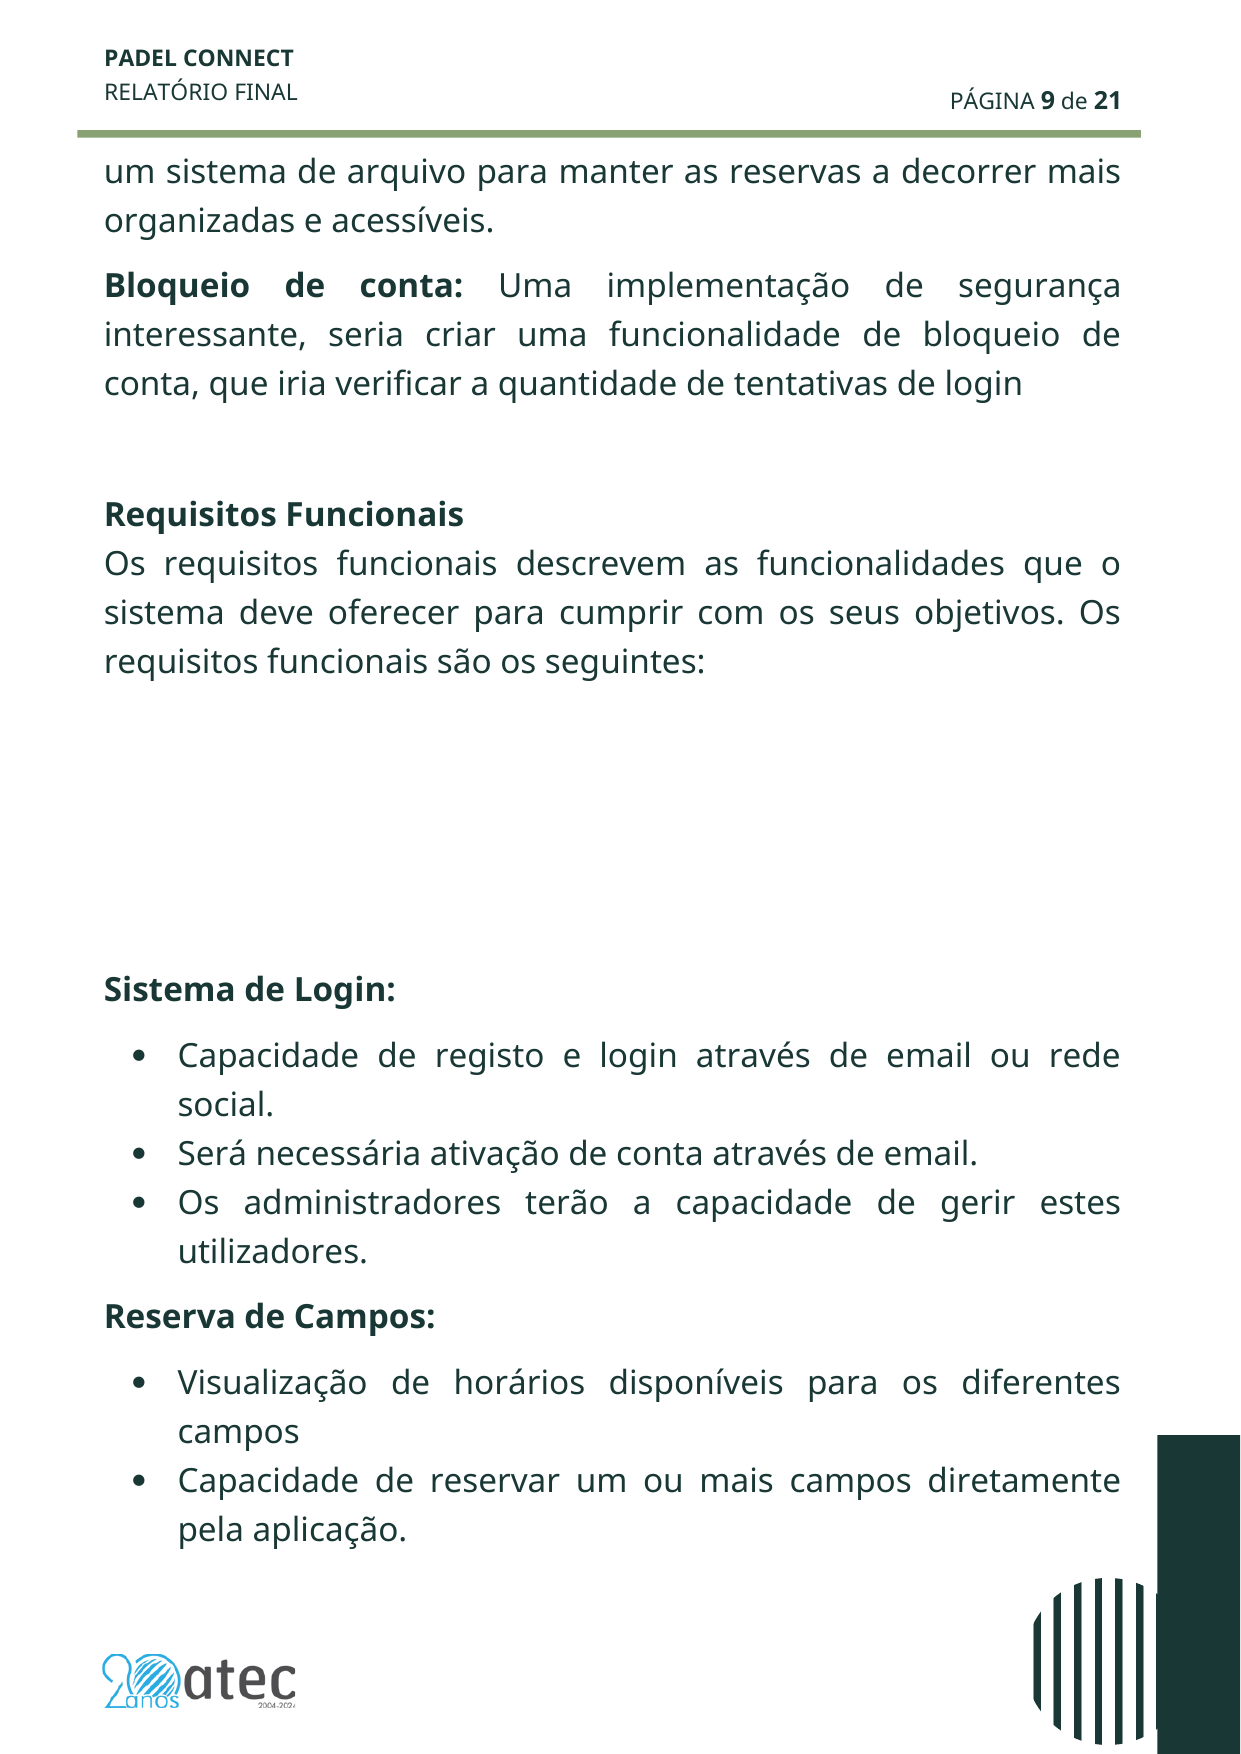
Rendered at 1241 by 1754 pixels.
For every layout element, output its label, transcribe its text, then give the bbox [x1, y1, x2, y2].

picture [1024, 1577, 1157, 1746]
list Visualização de horários disponíveis para os diferentes campos [133, 1359, 1122, 1453]
subtitle Requisitos Funcionais [103, 491, 1122, 537]
picture [102, 1654, 295, 1708]
list Será necessária ativação de conta através de email. [133, 1130, 1122, 1175]
text Reserva de Campos: [103, 1293, 1122, 1339]
list Capacidade de registo e login através de email ou rede social. [133, 1032, 1122, 1126]
text Os requisitos funcionais descrevem as funcionalidades que o sistema deve oferecer para cumprir com os seus objetivos. Os requisitos funcionais são os seguintes: [103, 540, 1122, 683]
text Sistema de Login: [103, 966, 1122, 1012]
text Bloqueio de conta: Uma implementação de segurança interessante, seria criar uma funcionalidade de bloqueio de conta, que iria verificar a quantidade de tentativas de login [103, 262, 1122, 405]
list Os administradores terão a capacidade de gerir estes utilizadores. [133, 1179, 1122, 1273]
list Capacidade de reservar um ou mais campos diretamente pela aplicação. [133, 1457, 1122, 1551]
